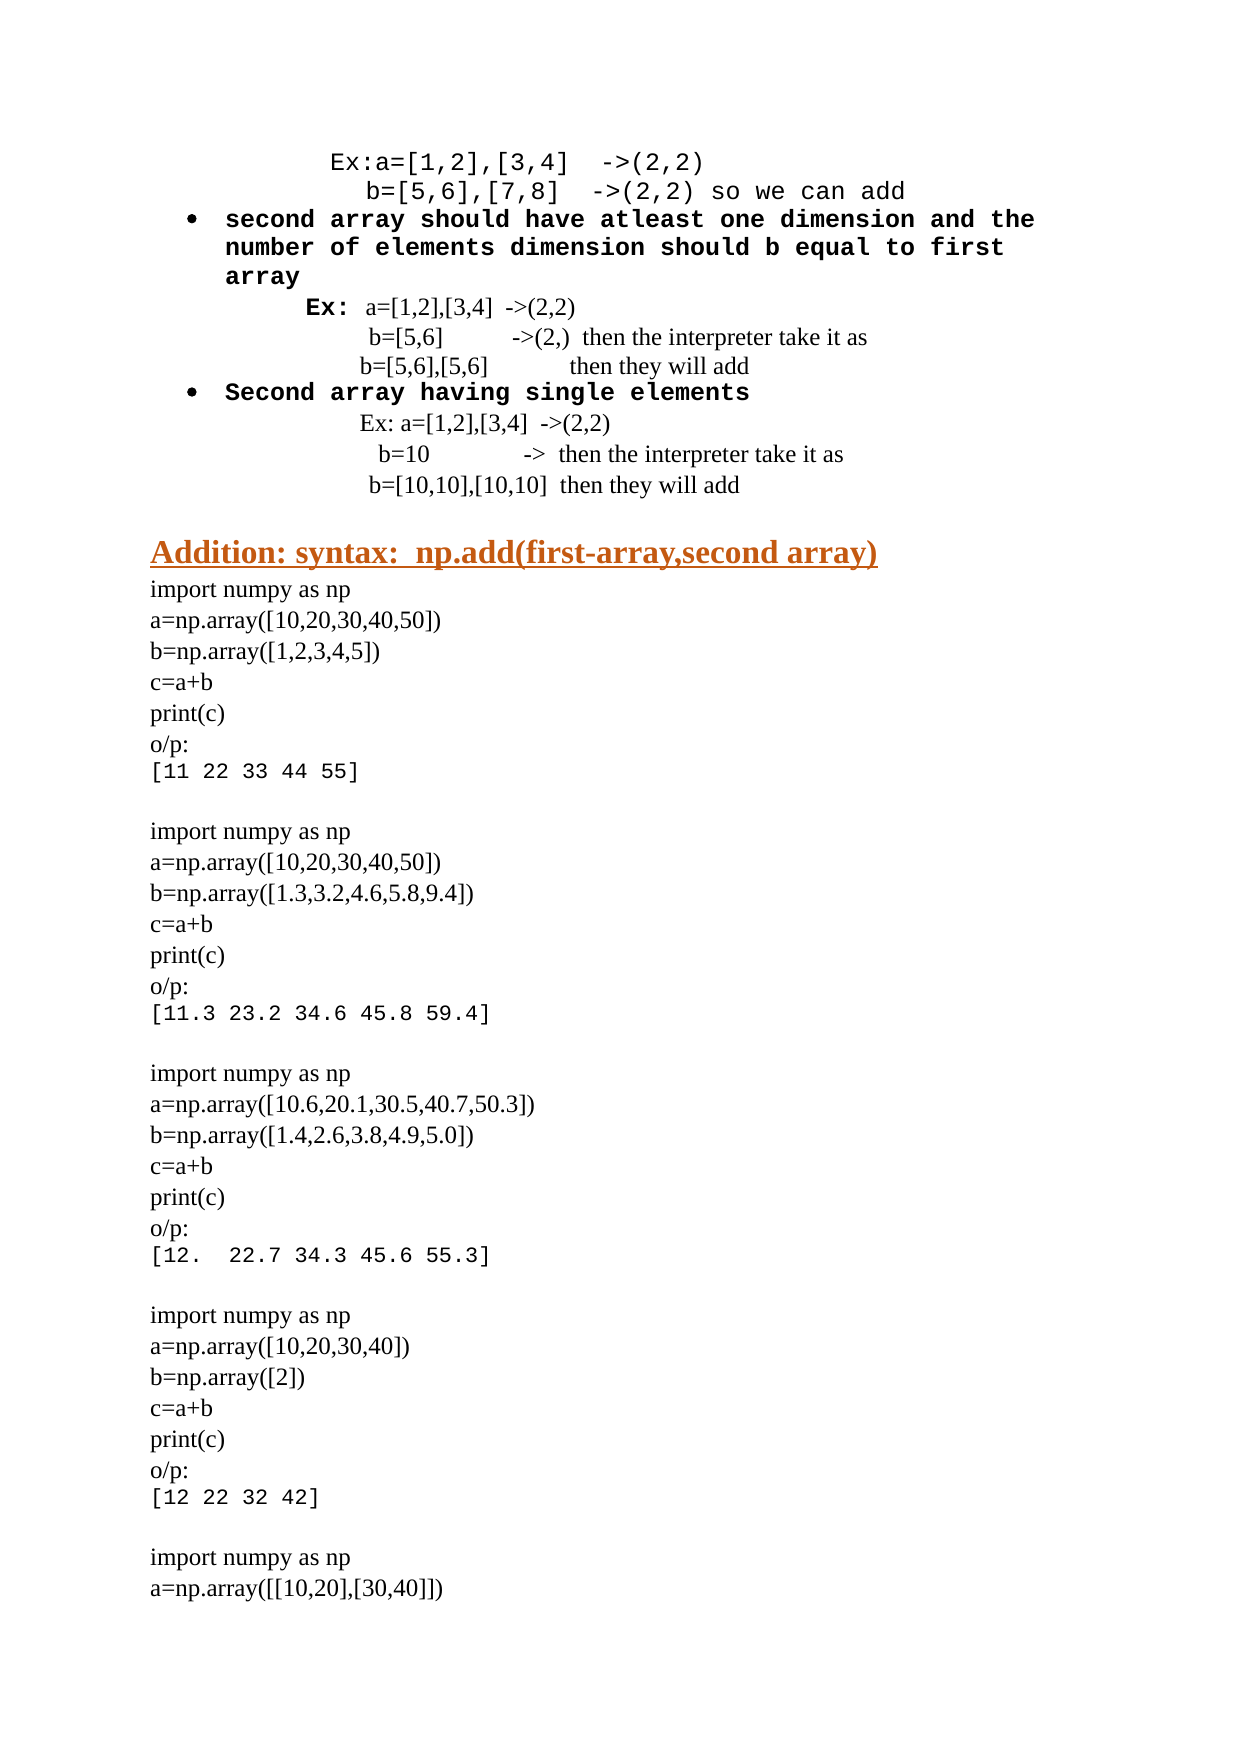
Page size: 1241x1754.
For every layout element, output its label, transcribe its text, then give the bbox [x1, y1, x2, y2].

text b=[10,10],[10,10] then they will add [150, 471, 1090, 499]
text a=np.array([10,20,30,40]) [150, 1331, 1090, 1360]
text a=np.array([[10,20],[30,40]]) [150, 1573, 1090, 1602]
text o/p: [150, 729, 1090, 758]
text Ex: a=[1,2],[3,4] ->(2,2) [150, 408, 1090, 437]
text import numpy as np [150, 816, 1090, 845]
text a=np.array([10,20,30,40,50]) [150, 847, 1090, 876]
text Ex: a=[1,2],[3,4] ->(2,2) [225, 292, 1090, 322]
text b=np.array([1.4,2.6,3.8,4.9,5.0]) [150, 1120, 1090, 1149]
text c=a+b [150, 1393, 1090, 1422]
text [12. 22.7 34.3 45.6 55.3] [150, 1244, 1090, 1269]
text o/p: [150, 971, 1090, 1000]
text a=np.array([10,20,30,40,50]) [150, 605, 1090, 634]
text [11.3 23.2 34.6 45.8 59.4] [150, 1002, 1090, 1027]
text b=[5,6],[7,8] ->(2,2) so we can add [225, 178, 1090, 207]
text c=a+b [150, 1151, 1090, 1180]
text [11 22 33 44 55] [150, 760, 1090, 785]
text o/p: [150, 1455, 1090, 1484]
text a=np.array([10.6,20.1,30.5,40.7,50.3]) [150, 1089, 1090, 1118]
text import numpy as np [150, 1058, 1090, 1087]
text o/p: [150, 1213, 1090, 1242]
text [12 22 32 42] [150, 1486, 1090, 1511]
text c=a+b [150, 667, 1090, 696]
text Ex:a=[1,2],[3,4] ->(2,2) [150, 150, 1090, 178]
text b=[5,6] ->(2,) then the interpreter take it as [225, 322, 1090, 351]
text b=10 -> then the interpreter take it as [150, 439, 1090, 468]
text import numpy as np [150, 1300, 1090, 1329]
text Addition: syntax: np.add(first-array,second array) [150, 533, 1090, 571]
text b=np.array([1.3,3.2,4.6,5.8,9.4]) [150, 878, 1090, 907]
text import numpy as np [150, 574, 1090, 603]
text c=a+b [150, 909, 1090, 938]
text print(c) [150, 940, 1090, 969]
text import numpy as np [150, 1542, 1090, 1571]
text print(c) [150, 1424, 1090, 1453]
text b=np.array([2]) [150, 1362, 1090, 1391]
text b=[5,6],[5,6] then they will add [225, 351, 1090, 380]
text print(c) [150, 698, 1090, 727]
text print(c) [150, 1182, 1090, 1211]
list Second array having single elements [187, 380, 1090, 408]
list second array should have atleast one dimension and the number of elements dimension should b equal to first array [187, 207, 1090, 292]
text b=np.array([1,2,3,4,5]) [150, 636, 1090, 665]
